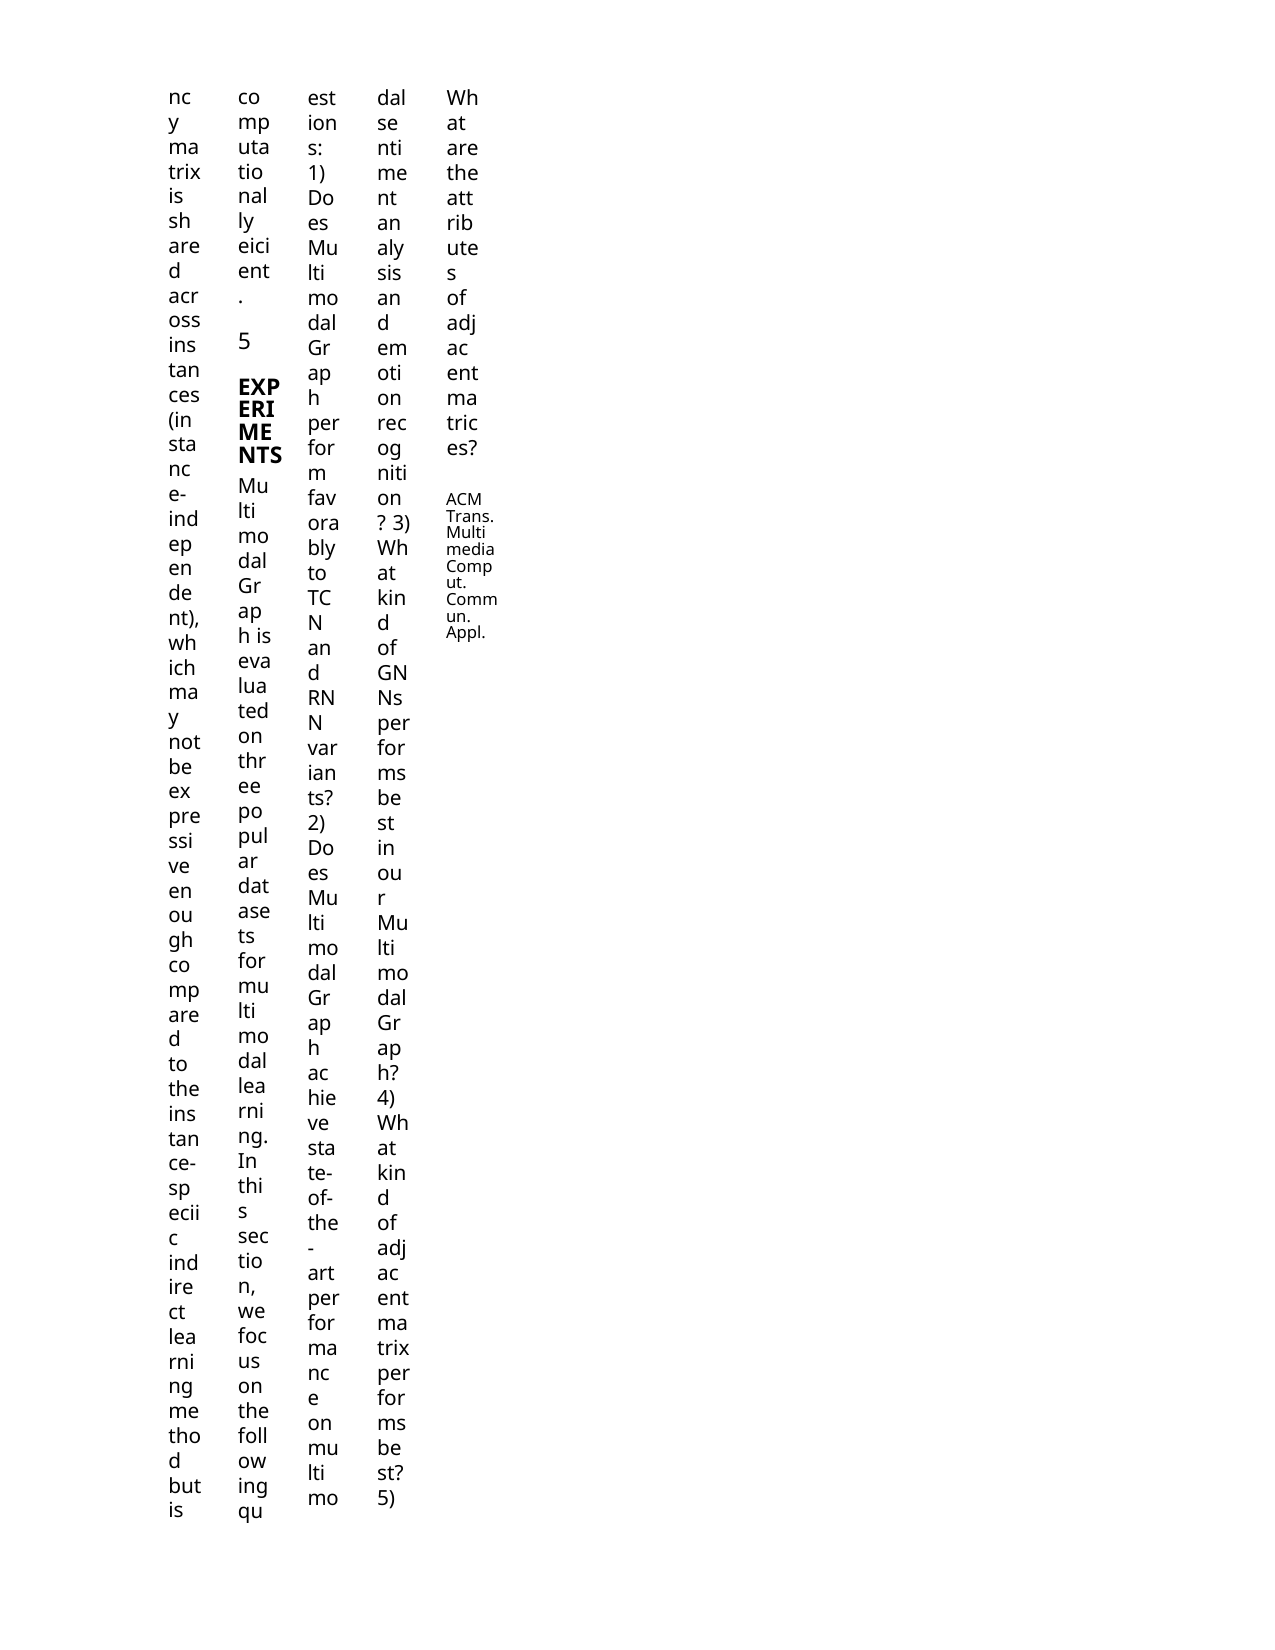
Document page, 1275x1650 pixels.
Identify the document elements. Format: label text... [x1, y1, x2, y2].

text Multimodal Graph is evaluated on three popular datasets for multimodal learning. In this section, we focus on the following questions: 1) Does Multimodal Graph perform favorably to TCN and RNN variants? 2) Does Multimodal Graph achieve state-of-the-art performance on multimodal sentiment analysis and emotion recognition? 3) What kind of GNNs performs best in our Multimodal Graph? 4) What kind of adjacent matrix performs best? 5) What are the attributes of adjacent matrices? [238, 474, 271, 1524]
text ACM Trans. Multimedia Comput. Commun. Appl. [446, 492, 498, 642]
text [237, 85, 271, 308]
text Multimodal Graph is evaluated on three popular datasets for multimodal learning. In this section, we focus on the following questions: 1) Does Multimodal Graph perform favorably to TCN and RNN variants? 2) Does Multimodal Graph achieve state-of-the-art performance on multimodal sentiment analysis and emotion recognition? 3) What kind of GNNs performs best in our Multimodal Graph? 4) What kind of adjacent matrix performs best? 5) What are the attributes of adjacent matrices? [307, 85, 341, 1510]
text 5 EXPERIMENTS [238, 331, 289, 468]
text Multimodal Graph is evaluated on three popular datasets for multimodal learning. In this section, we focus on the following questions: 1) Does Multimodal Graph perform favorably to TCN and RNN variants? 2) Does Multimodal Graph achieve state-of-the-art performance on multimodal sentiment analysis and emotion recognition? 3) What kind of GNNs performs best in our Multimodal Graph? 4) What kind of adjacent matrix performs best? 5) What are the attributes of adjacent matrices? [377, 85, 410, 1510]
